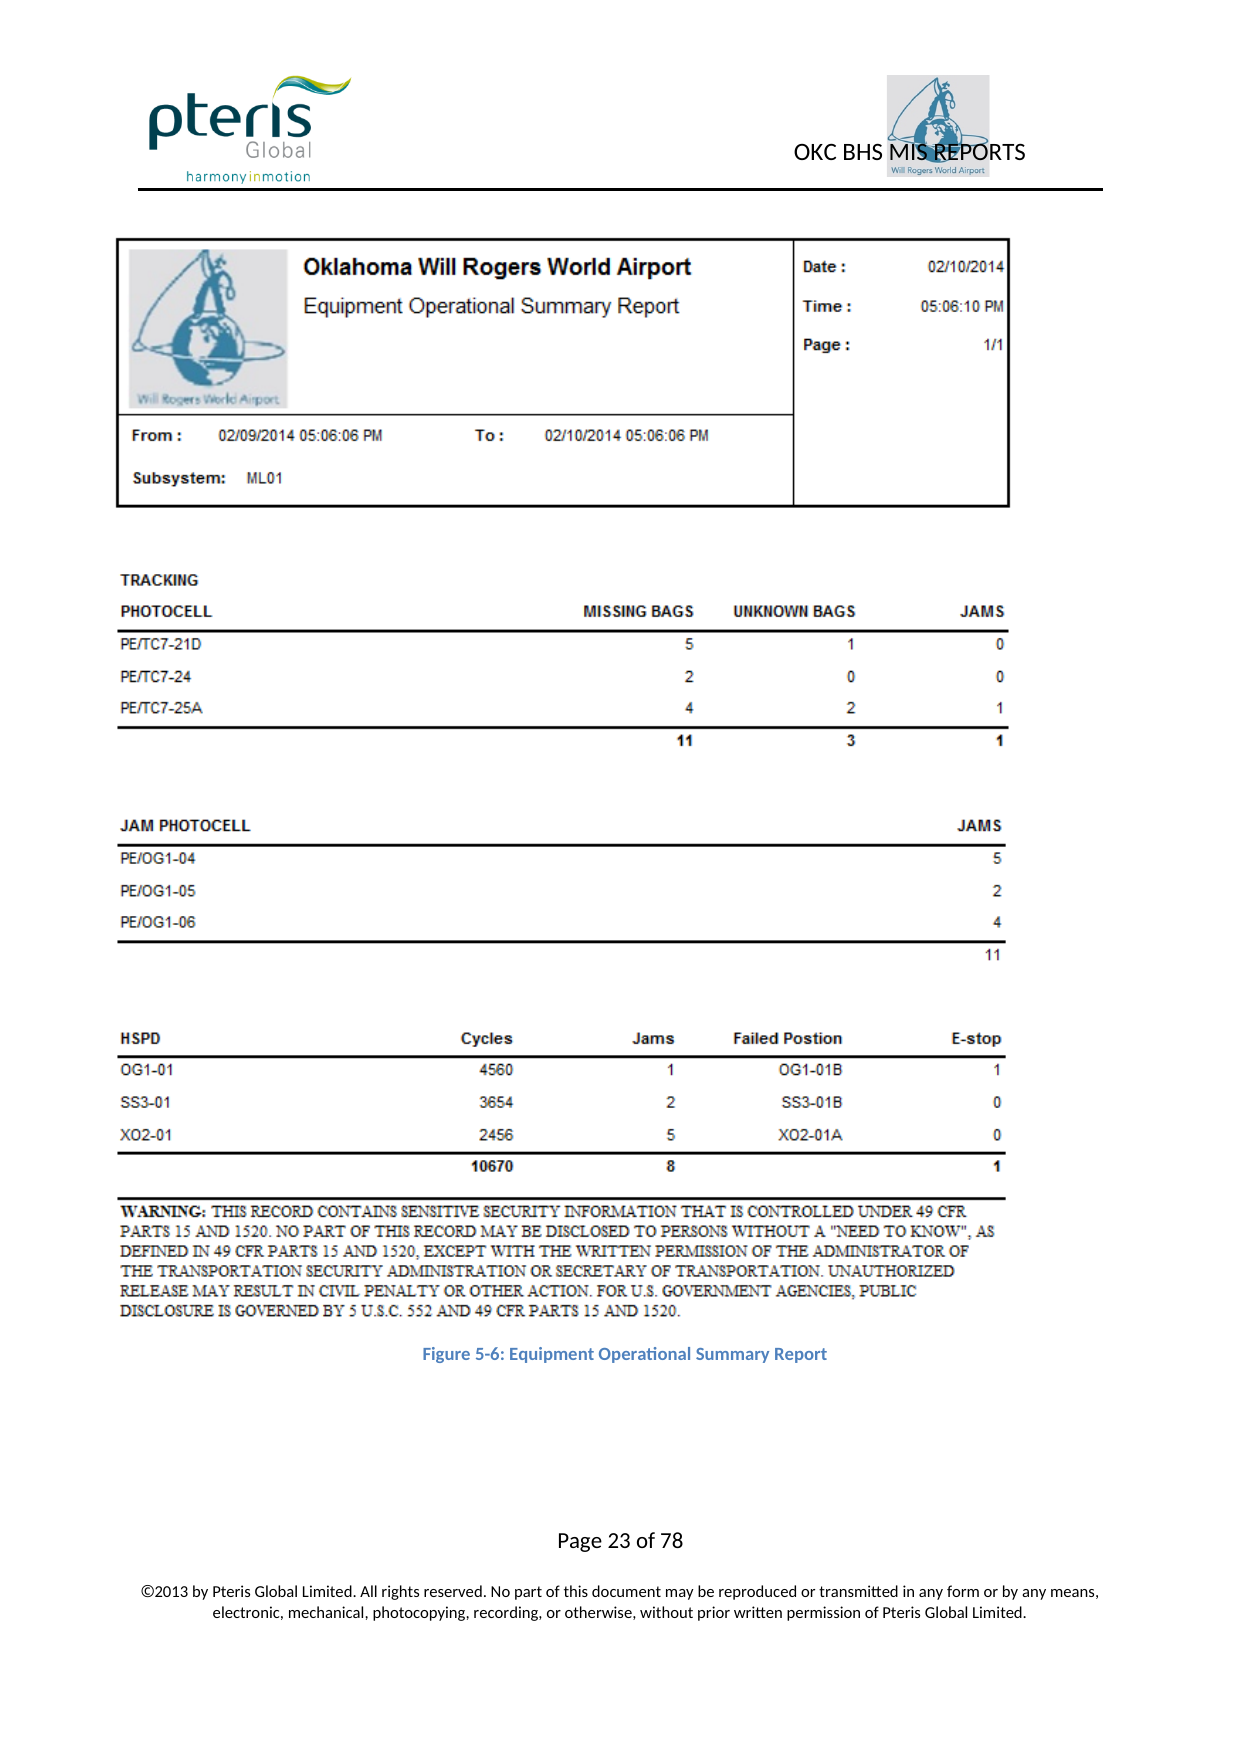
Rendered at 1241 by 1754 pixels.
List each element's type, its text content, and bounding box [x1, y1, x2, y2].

picture [112, 234, 1013, 1335]
picture [148, 75, 352, 187]
picture [886, 75, 990, 177]
